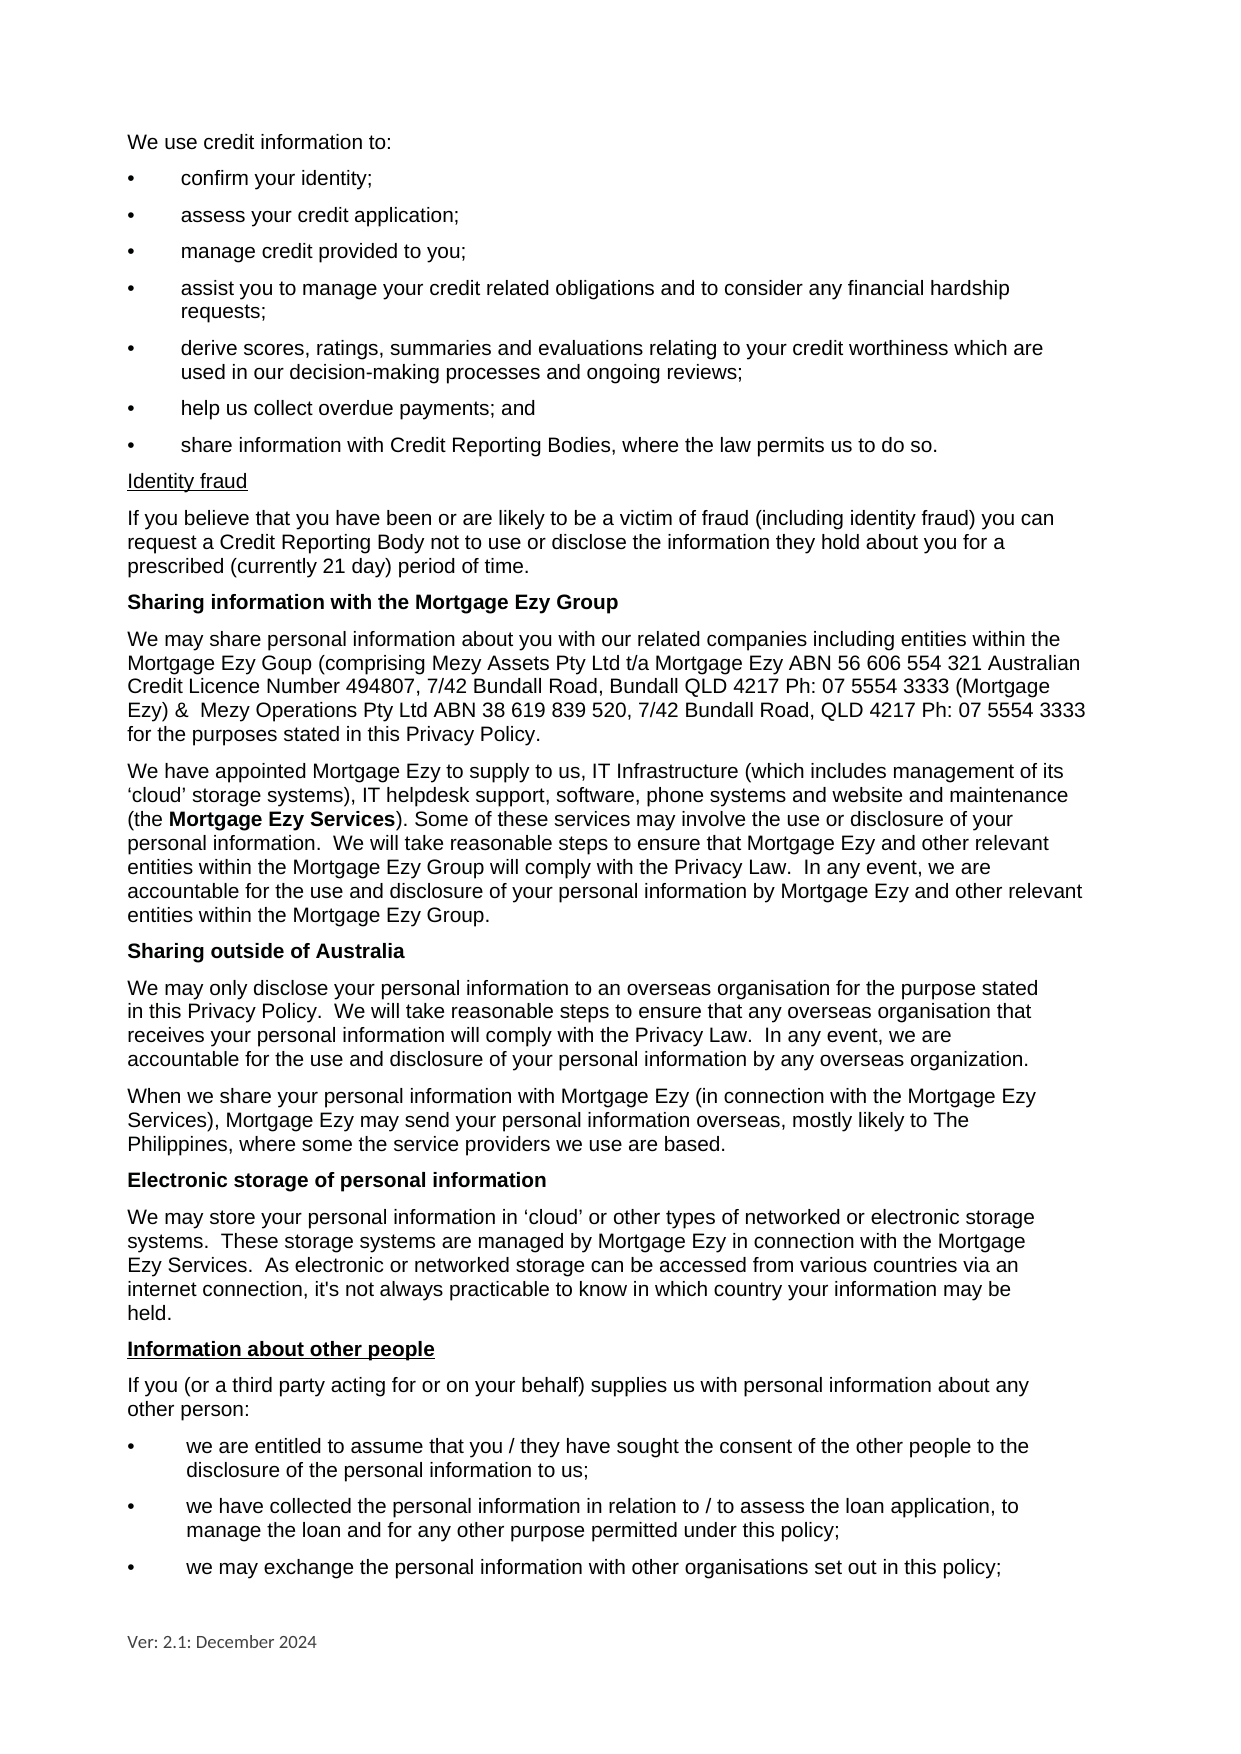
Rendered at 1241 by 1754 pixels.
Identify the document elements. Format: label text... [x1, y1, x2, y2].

list help us collect overdue payments; and [127, 396, 1094, 420]
list assess your credit application; [127, 202, 1094, 226]
list we may exchange the personal information with other organisations set out in this policy; [127, 1554, 1064, 1578]
text If you believe that you have been or are likely to be a victim of fraud (including identity fraud) you can request a Credit Reporting Body not to use or disclose the information they hold about you for a prescribed (currently 21 day) period of time. [127, 506, 1094, 577]
text Sharing information with the Mortgage Ezy Group [127, 590, 1094, 614]
text Electronic storage of personal information [127, 1168, 1047, 1192]
text When we share your personal information with Mortgage Ezy (in connection with the Mortgage Ezy Services), Mortgage Ezy may send your personal information overseas, mostly likely to The Philippines, where some the service providers we use are based. [127, 1084, 1047, 1156]
text We may share personal information about you with our related companies including entities within the Mortgage Ezy Goup (comprising Mezy Assets Pty Ltd t/a Mortgage Ezy ABN 56 606 554 321 Australian Credit Licence Number 494807, 7/42 Bundall Road, Bundall QLD 4217 Ph: 07 5554 3333 (Mortgage Ezy) & Mezy Operations Pty Ltd ABN 38 619 839 520, 7/42 Bundall Road, QLD 4217 Ph: 07 5554 3333 for the purposes stated in this Privacy Policy. [127, 626, 1094, 746]
text If you (or a third party acting for or on your behalf) supplies us with personal information about any other person: [127, 1373, 1064, 1421]
text We may store your personal information in ‘cloud’ or other types of networked or electronic storage systems. These storage systems are managed by Mortgage Ezy in connection with the Mortgage Ezy Services. As electronic or networked storage can be accessed from various countries via an internet connection, it's not always practicable to know in which country your information may be held. [127, 1204, 1047, 1324]
list confirm your identity; [127, 166, 1094, 190]
list we have collected the personal information in relation to / to assess the loan application, to manage the loan and for any other purpose permitted under this policy; [127, 1494, 1064, 1542]
text Identity fraud [127, 469, 1094, 493]
list assist you to manage your credit related obligations and to consider any financial hardship requests; [127, 275, 1094, 323]
list derive scores, ratings, summaries and evaluations relating to your credit worthiness which are used in our decision-making processes and ongoing reviews; [127, 336, 1094, 384]
text We use credit information to: [127, 129, 1094, 153]
list share information with Credit Reporting Bodies, where the law permits us to do so. [127, 433, 1094, 457]
subtitle Information about other people [127, 1337, 1094, 1361]
list we are entitled to assume that you / they have sought the consent of the other people to the disclosure of the personal information to us; [127, 1434, 1064, 1482]
text Sharing outside of Australia [127, 939, 1094, 963]
text We have appointed Mortgage Ezy to supply to us, IT Infrastructure (which includes management of its ‘cloud’ storage systems), IT helpdesk support, software, phone systems and website and maintenance (the Mortgage Ezy Services). Some of these services may involve the use or disclosure of your personal information. We will take reasonable steps to ensure that Mortgage Ezy and other relevant entities within the Mortgage Ezy Group will comply with the Privacy Law. In any event, we are accountable for the use and disclosure of your personal information by Mortgage Ezy and other relevant entities within the Mortgage Ezy Group. [127, 759, 1094, 926]
text We may only disclose your personal information to an overseas organisation for the purpose stated in this Privacy Policy. We will take reasonable steps to ensure that any overseas organisation that receives your personal information will comply with the Privacy Law. In any event, we are accountable for the use and disclosure of your personal information by any overseas organization. [127, 975, 1047, 1071]
list manage credit provided to you; [127, 239, 1094, 263]
